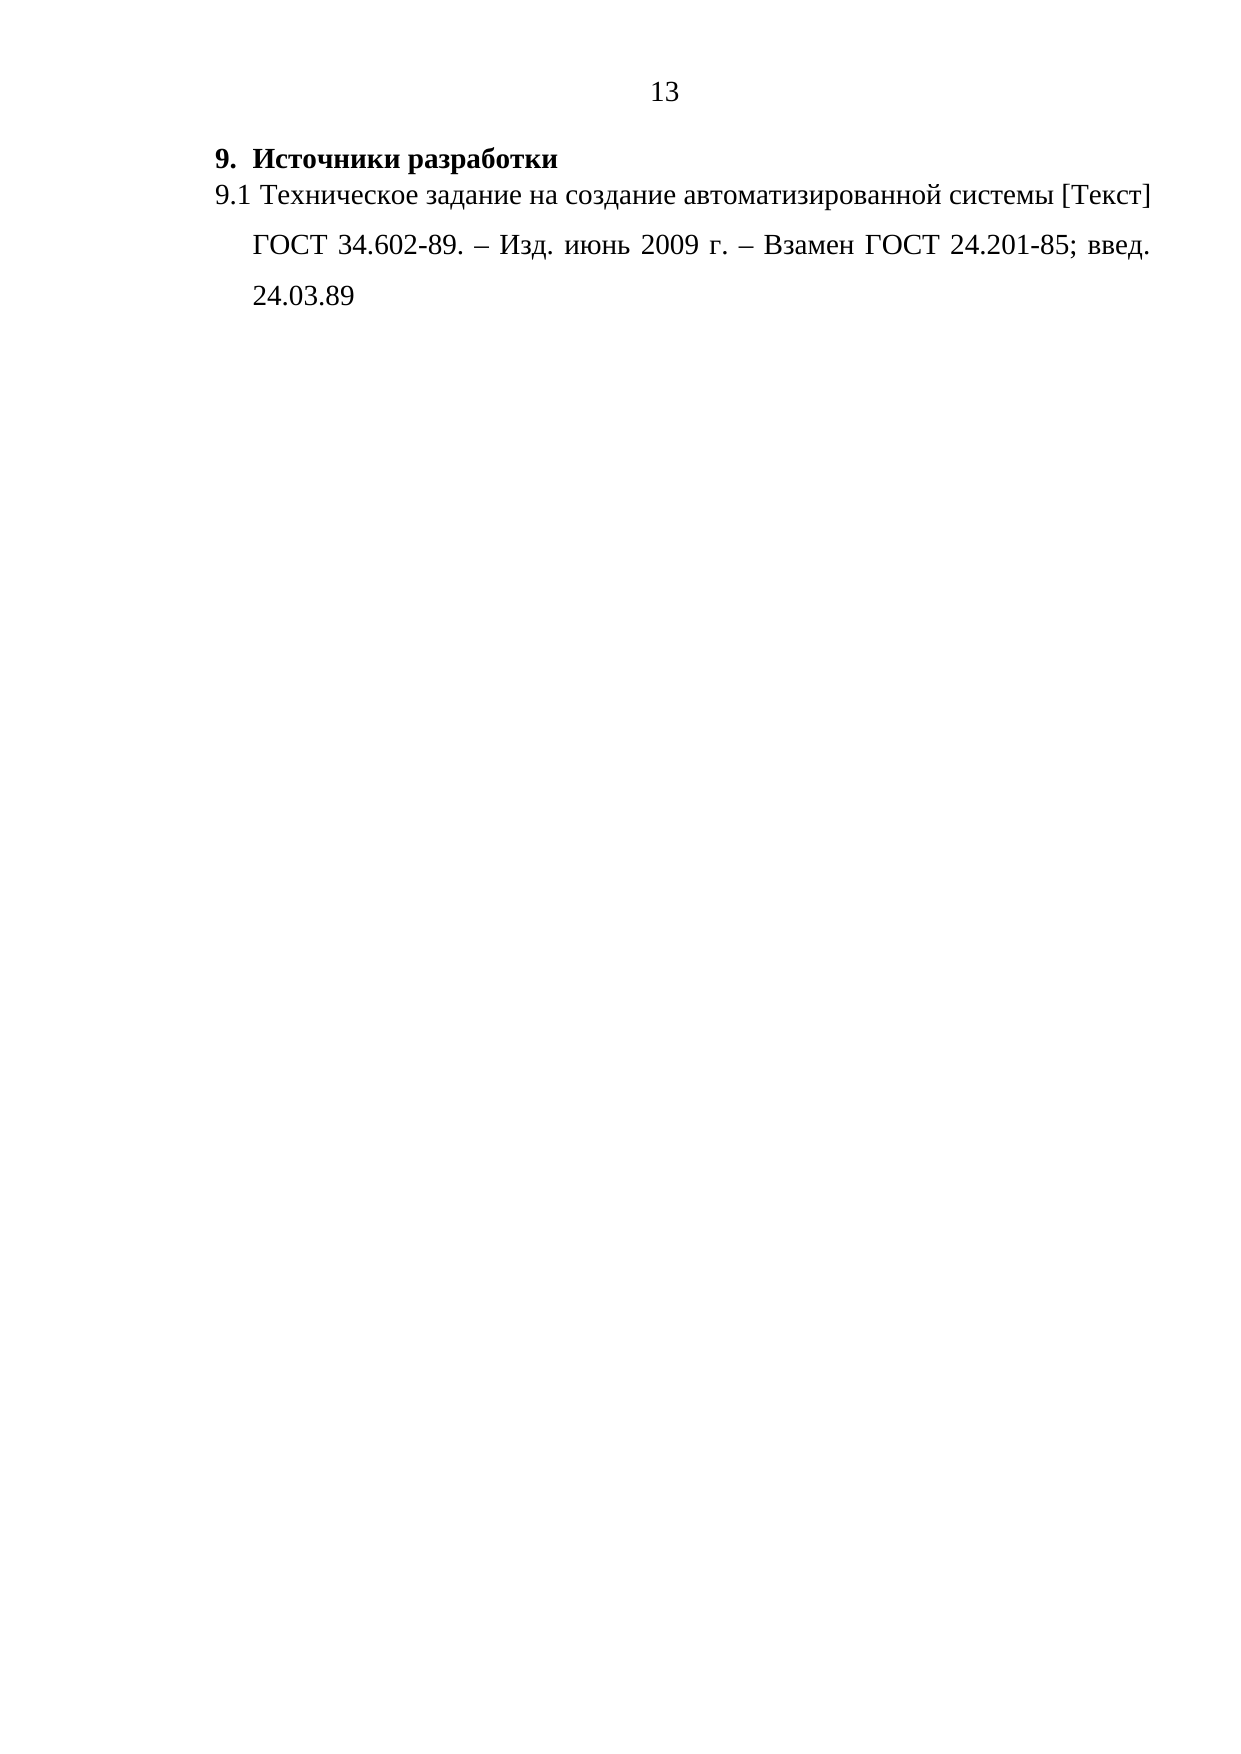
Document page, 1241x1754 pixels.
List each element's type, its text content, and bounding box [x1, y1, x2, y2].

subtitle Источники разработки [215, 141, 1152, 174]
list Техническое задание на создание автоматизированной системы [Текст] ГОСТ 34.602-89. – Изд. июнь 2009 г. – Взамен ГОСТ 24.201-85; введ. 24.03.89 [215, 177, 1152, 311]
